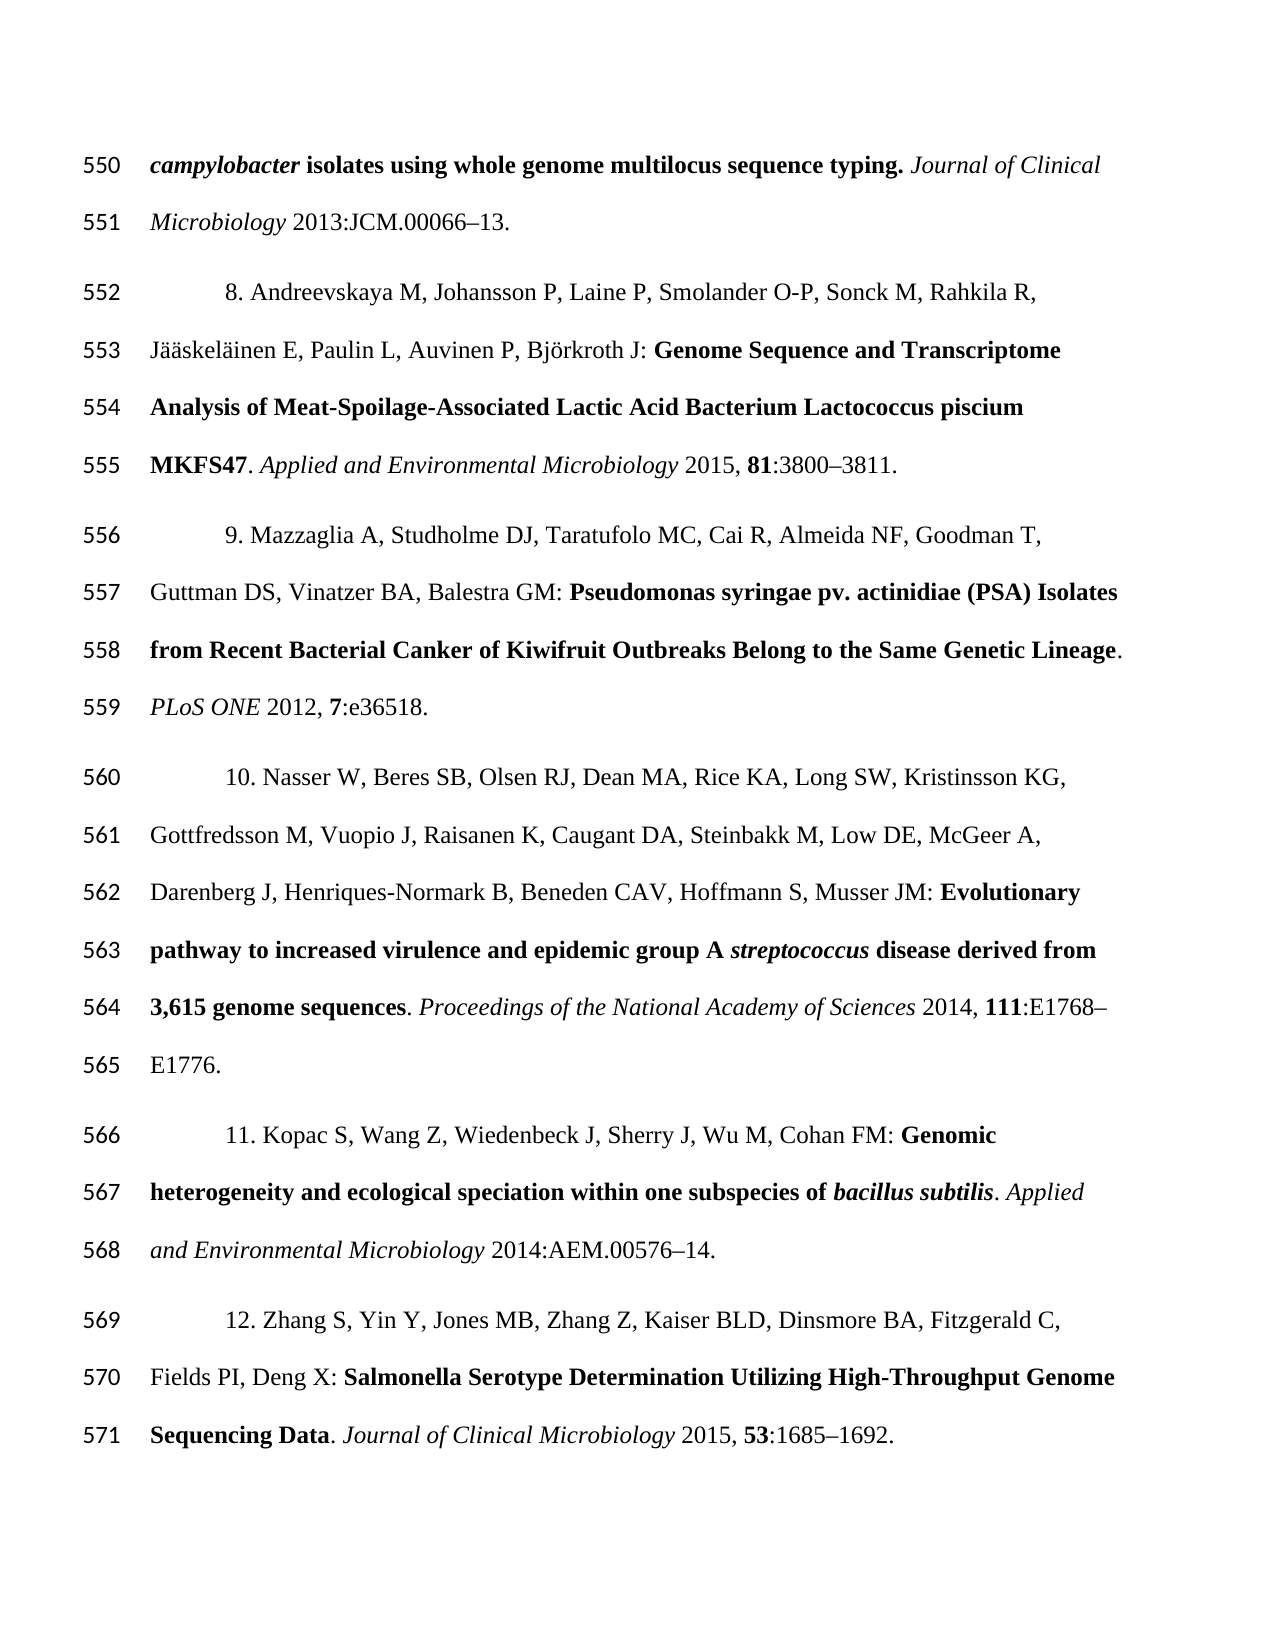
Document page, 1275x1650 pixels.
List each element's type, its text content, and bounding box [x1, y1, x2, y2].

text 11. Kopac S, Wang Z, Wiedenbeck J, Sherry J, Wu M, Cohan FM: Genomic heterogeneity and ecological speciation within one subspecies of bacillus subtilis. Applied and Environmental Microbiology 2014:AEM.00576–14. [150, 1120, 1125, 1264]
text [150, 150, 1125, 236]
text 8. Andreevskaya M, Johansson P, Laine P, Smolander O-P, Sonck M, Rahkila R, Jääskeläinen E, Paulin L, Auvinen P, Björkroth J: Genome Sequence and Transcriptome Analysis of Meat-Spoilage-Associated Lactic Acid Bacterium Lactococcus piscium MKFS47. Applied and Environmental Microbiology 2015, 81:3800–3811. [150, 277, 1125, 479]
text 12. Zhang S, Yin Y, Jones MB, Zhang Z, Kaiser BLD, Dinsmore BA, Fitzgerald C, Fields PI, Deng X: Salmonella Serotype Determination Utilizing High-Throughput Genome Sequencing Data. Journal of Clinical Microbiology 2015, 53:1685–1692. [150, 1305, 1125, 1449]
text 10. Nasser W, Beres SB, Olsen RJ, Dean MA, Rice KA, Long SW, Kristinsson KG, Gottfredsson M, Vuopio J, Raisanen K, Caugant DA, Steinbakk M, Low DE, McGeer A, Darenberg J, Henriques-Normark B, Beneden CAV, Hoffmann S, Musser JM: Evolutionary pathway to increased virulence and epidemic group A streptococcus disease derived from 3,615 genome sequences. Proceedings of the National Academy of Sciences 2014, 111:E1768–E1776. [150, 762, 1125, 1079]
text 9. Mazzaglia A, Studholme DJ, Taratufolo MC, Cai R, Almeida NF, Goodman T, Guttman DS, Vinatzer BA, Balestra GM: Pseudomonas syringae pv. actinidiae (PSA) Isolates from Recent Bacterial Canker of Kiwifruit Outbreaks Belong to the Same Genetic Lineage. PLoS ONE 2012, 7:e36518. [150, 520, 1125, 721]
